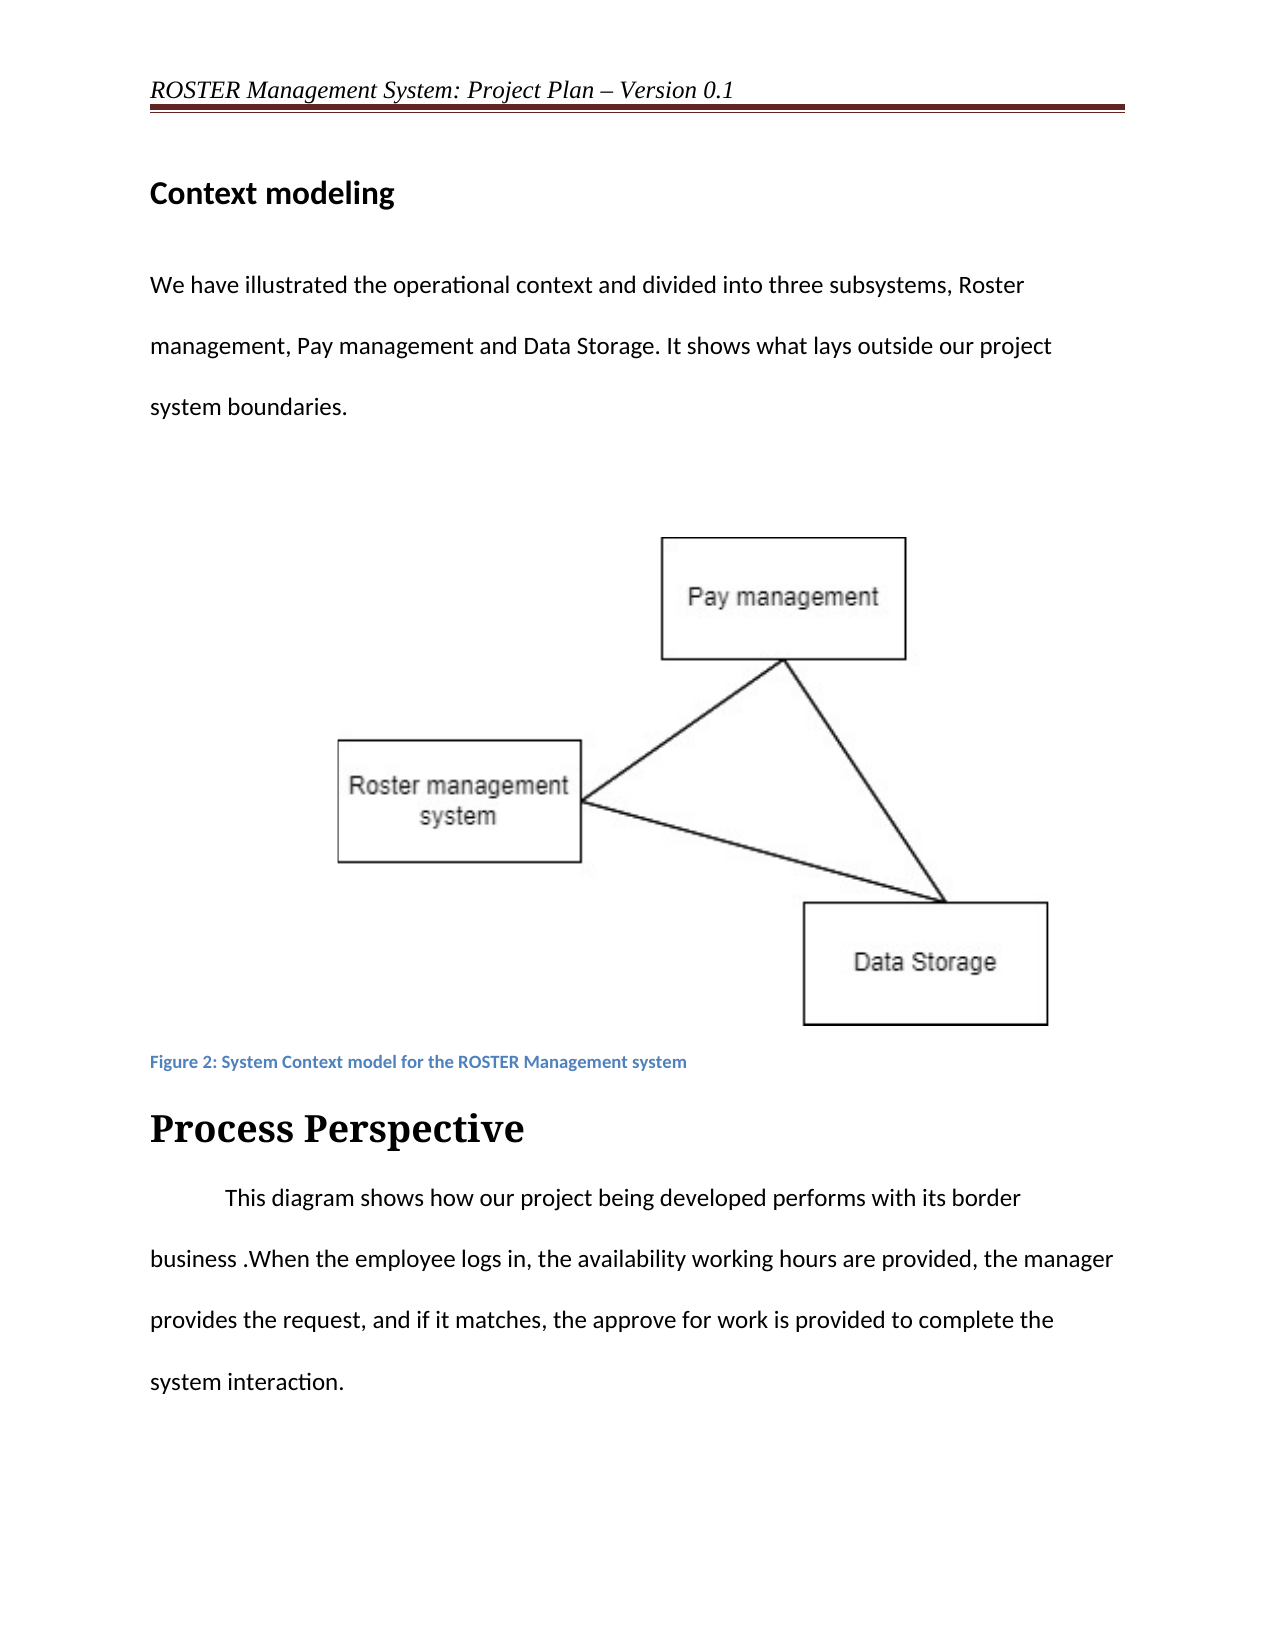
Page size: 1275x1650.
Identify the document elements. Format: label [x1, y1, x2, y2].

picture [337, 537, 1049, 1026]
